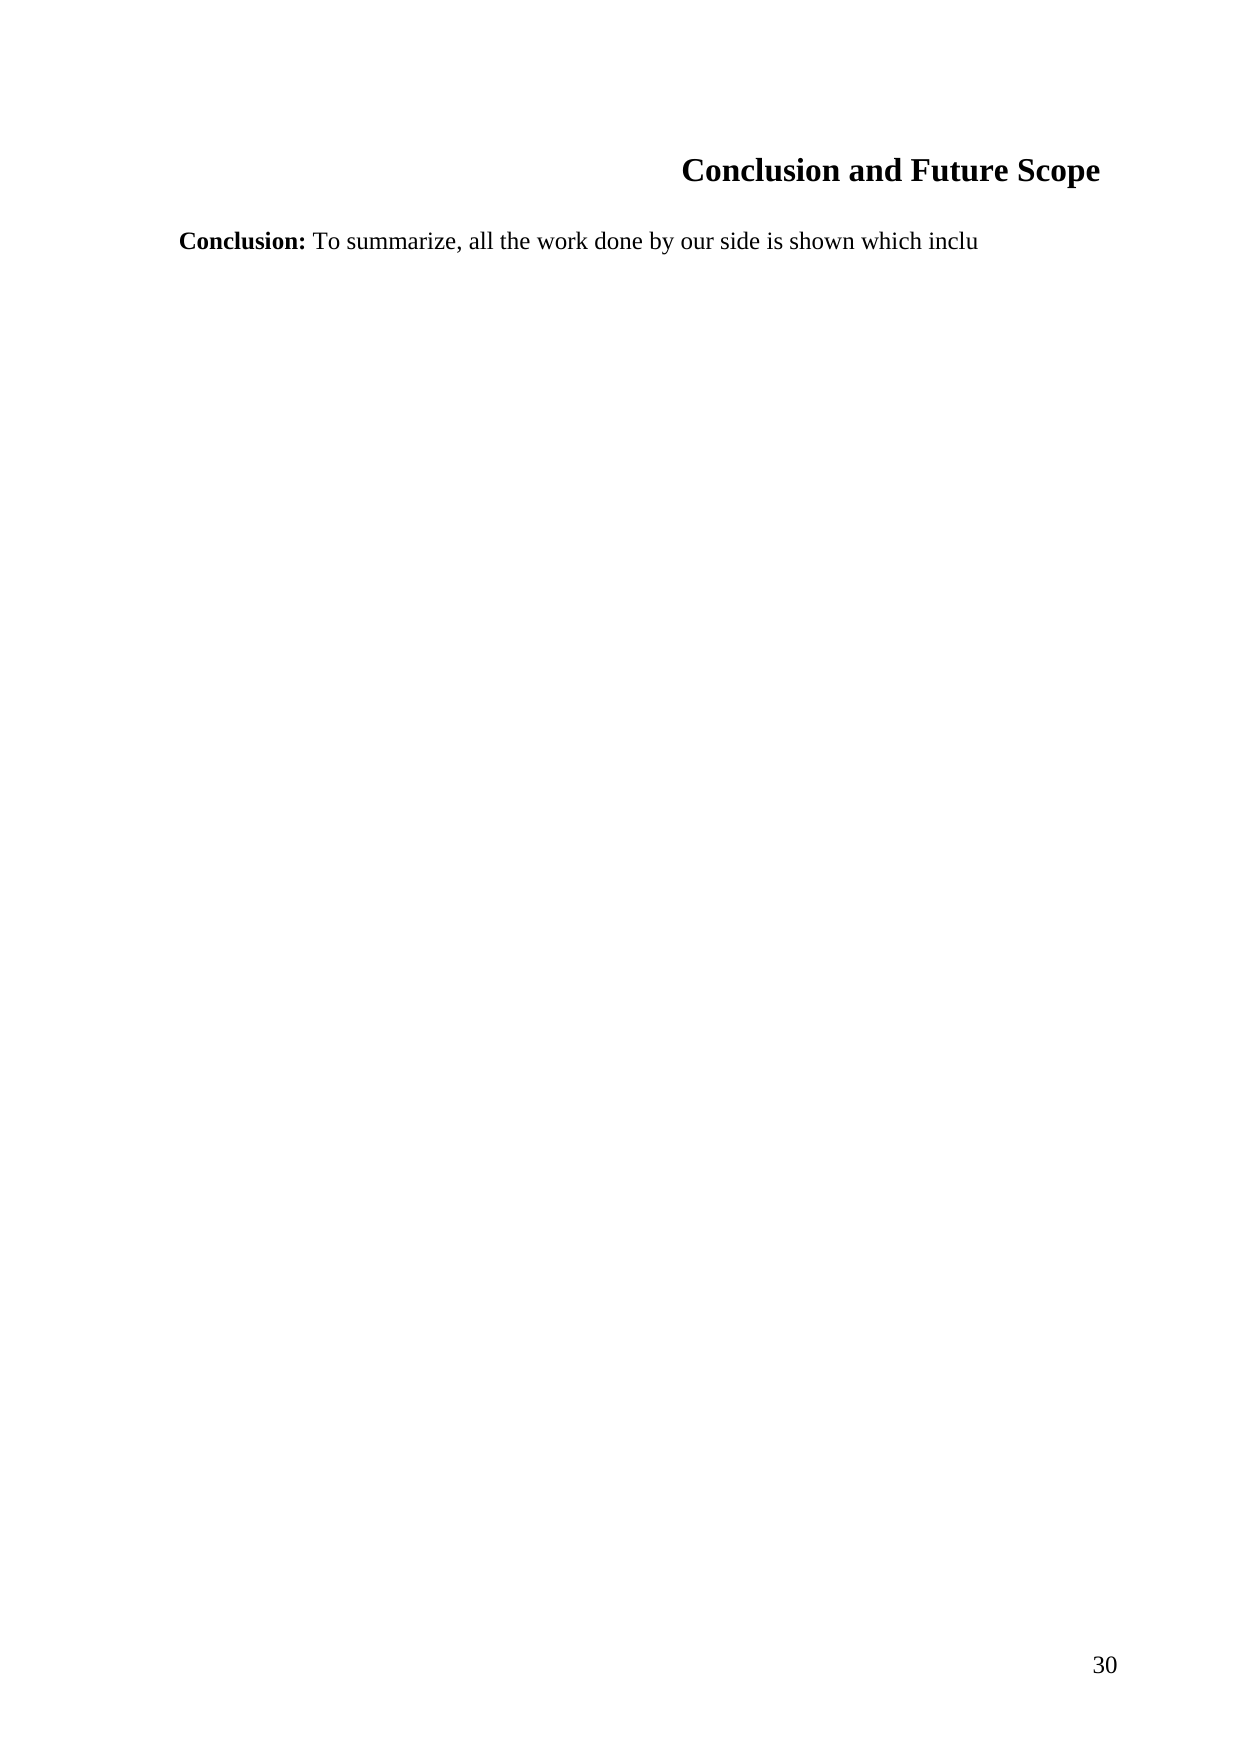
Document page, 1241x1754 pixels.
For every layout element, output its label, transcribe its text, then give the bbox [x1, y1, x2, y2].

text Conclusion: To summarize, all the work done by our side is shown which inclu [178, 226, 1097, 255]
subtitle Conclusion and Future Scope [180, 150, 1100, 188]
